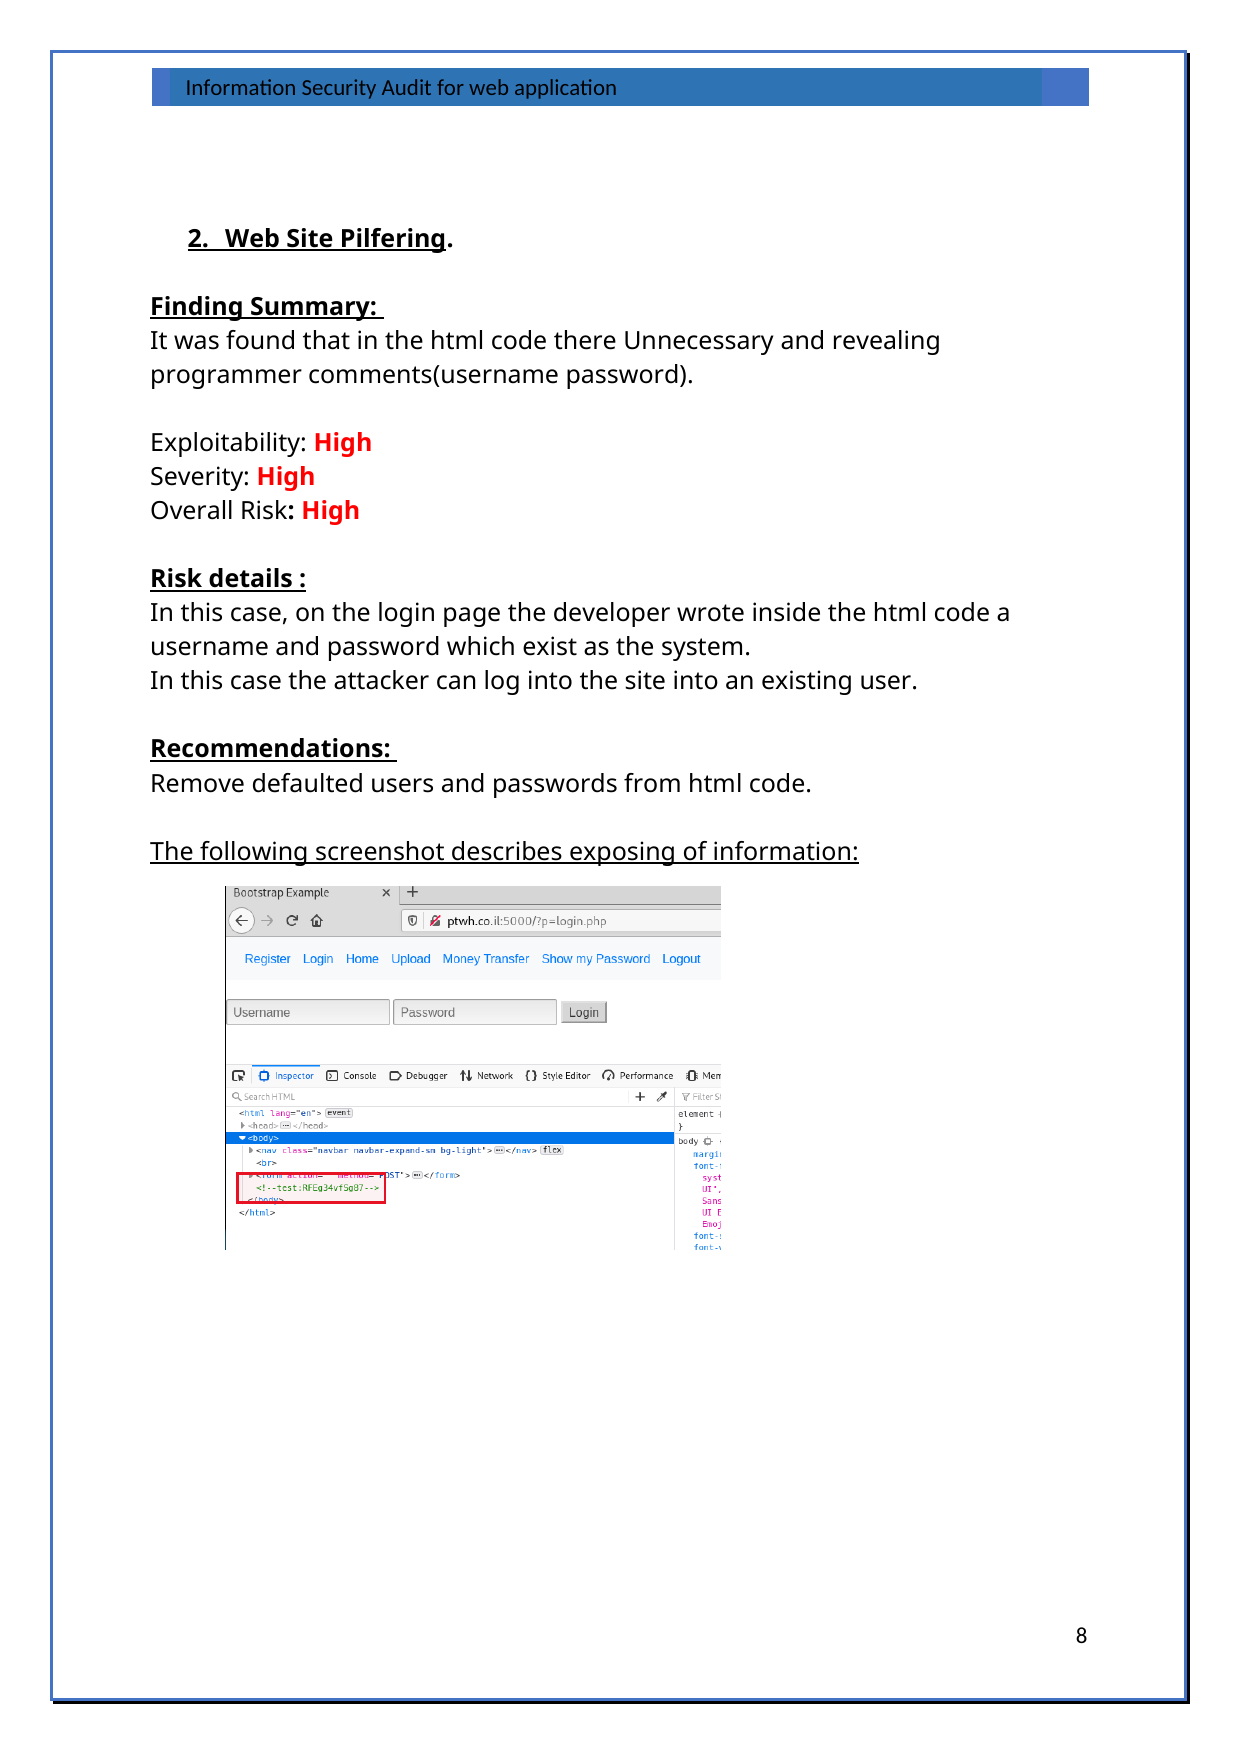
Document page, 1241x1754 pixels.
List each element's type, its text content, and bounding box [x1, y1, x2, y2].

text In this case, on the login page the developer wrote inside the html code a username and password which exist as the system. [150, 595, 1087, 663]
text Remove defaulted users and passwords from html code. [150, 765, 1087, 799]
text The following screenshot describes exposing of information: [150, 833, 1087, 867]
text Exploitability: High [150, 424, 1087, 459]
text Overall Risk: High [150, 493, 1087, 527]
picture [225, 886, 721, 1250]
list Web Site Pilfering. [187, 220, 1087, 254]
text Severity: High [150, 459, 1087, 493]
text In this case the attacker can log into the site into an existing user. [150, 663, 1087, 697]
text Recommendations: [150, 731, 1087, 765]
text Risk details : [150, 561, 1087, 595]
text It was found that in the html code there Unnecessary and revealing programmer comments(username password). [150, 322, 1087, 391]
text Finding Summary: [150, 288, 1087, 322]
